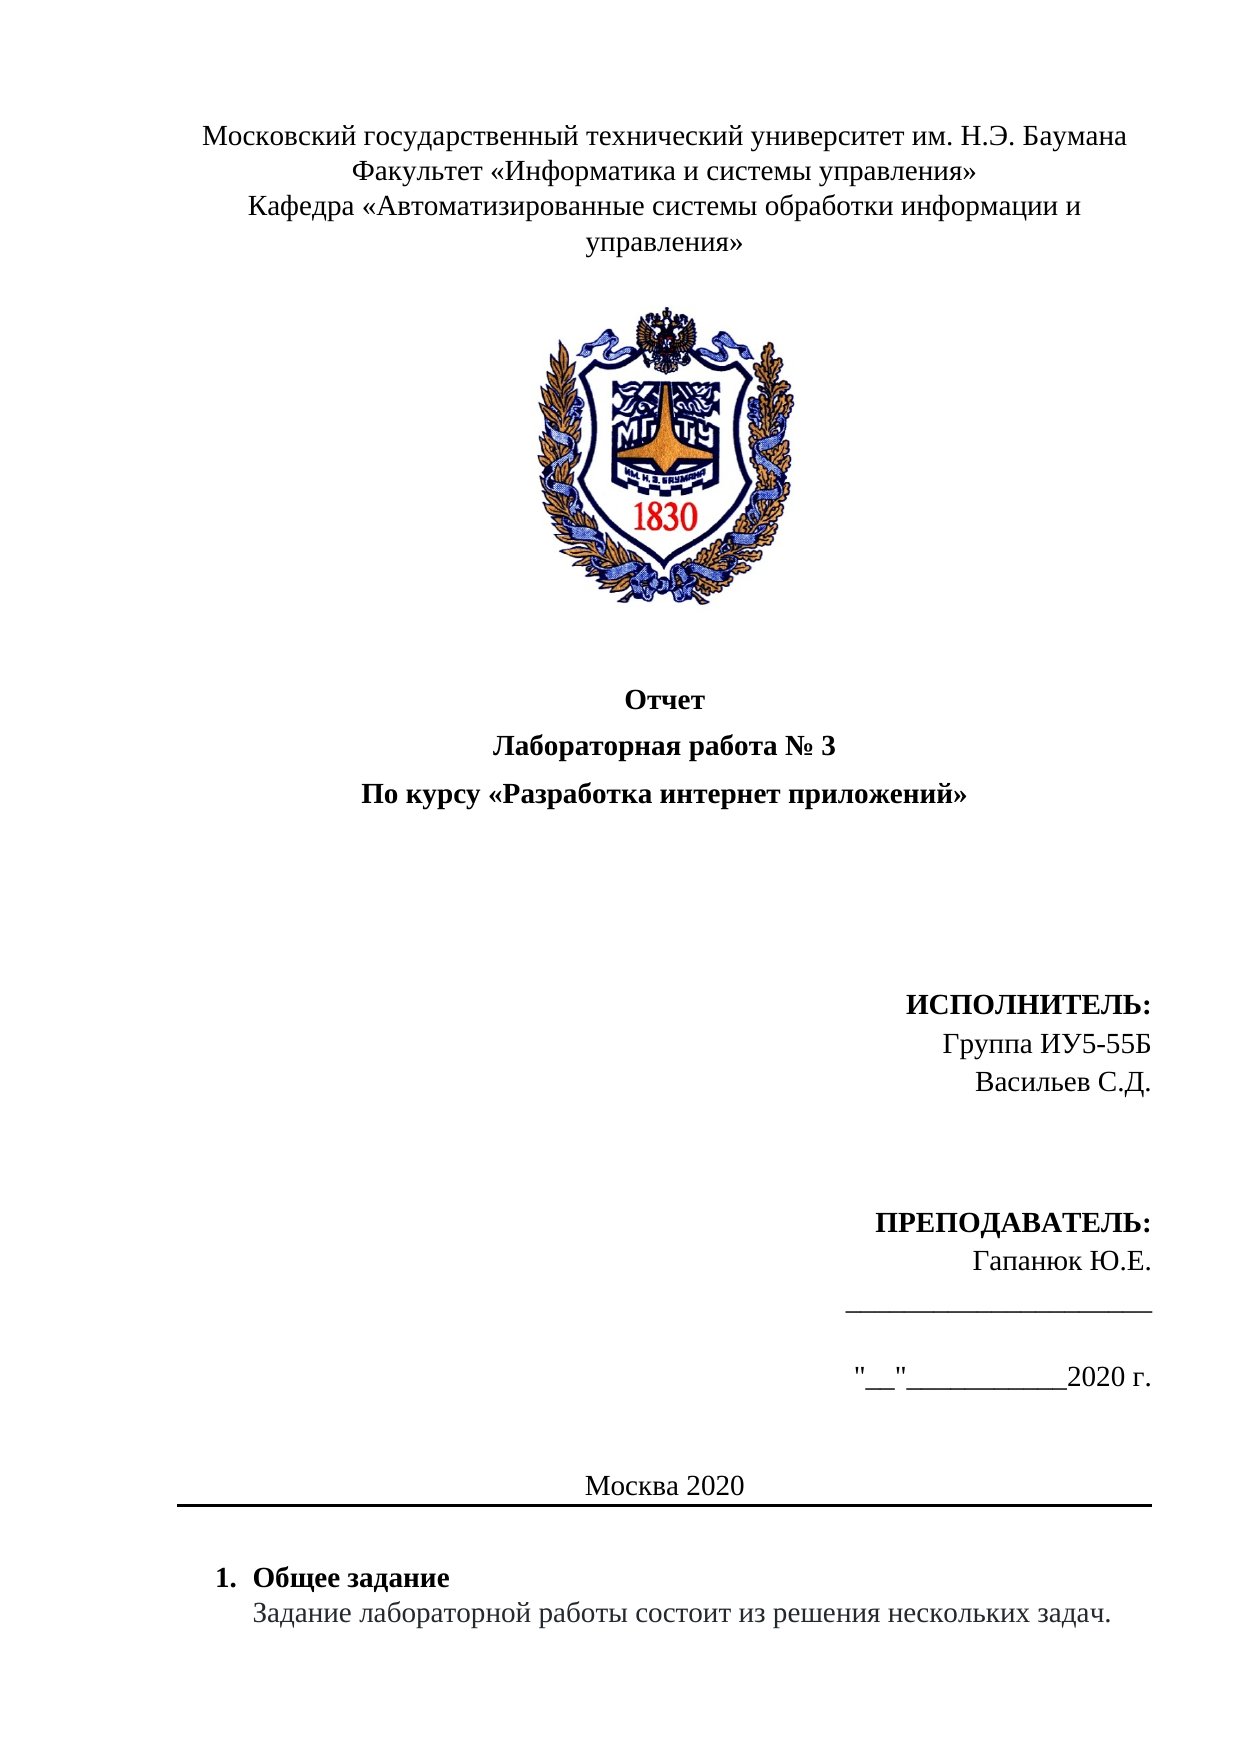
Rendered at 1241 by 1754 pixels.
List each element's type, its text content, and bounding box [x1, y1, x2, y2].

text Московский государственный технический университет им. Н.Э. Баумана [177, 118, 1152, 152]
list Задание лабораторной работы состоит из решения нескольких задач. [252, 1596, 1152, 1629]
text ПРЕПОДАВАТЕЛЬ: [177, 1205, 1152, 1238]
text ИСПОЛНИТЕЛЬ: [177, 987, 1152, 1021]
text Отчет [177, 682, 1152, 716]
text Кафедра «Автоматизированные системы обработки информации и управления» [177, 188, 1152, 257]
list Общее задание [215, 1560, 1152, 1594]
text По курсу «Разработка интернет приложений» [177, 776, 1152, 809]
picture [531, 294, 798, 611]
text Васильев С.Д. [177, 1064, 1152, 1098]
text "__"___________2020 г. [177, 1359, 1152, 1393]
text Гапанюк Ю.Е. [177, 1243, 1152, 1277]
text Группа ИУ5-55Б [177, 1026, 1152, 1059]
text Лабораторная работа № 3 [177, 728, 1152, 762]
text _____________________ [177, 1282, 1152, 1316]
text Москва 2020 [177, 1468, 1152, 1504]
text Факультет «Информатика и системы управления» [177, 153, 1152, 187]
